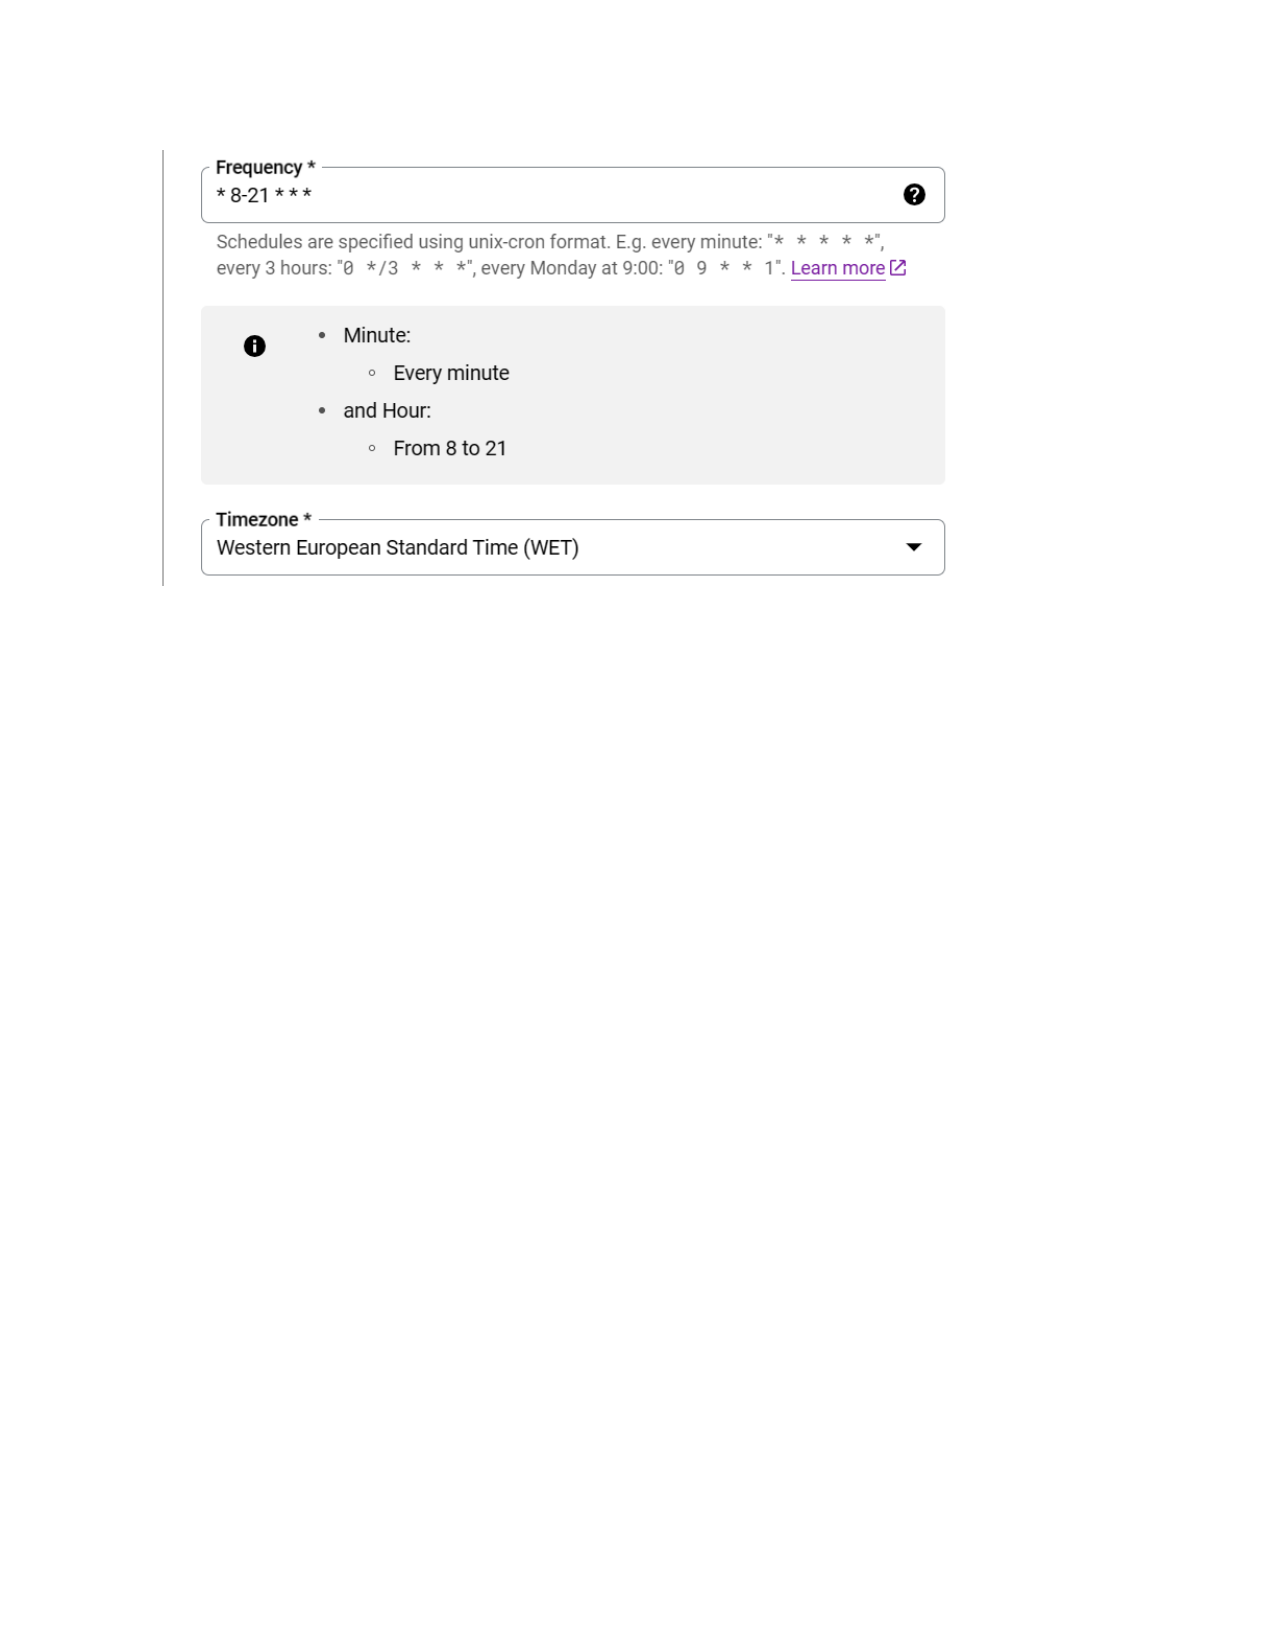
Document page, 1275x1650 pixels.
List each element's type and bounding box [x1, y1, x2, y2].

picture [150, 150, 1061, 586]
